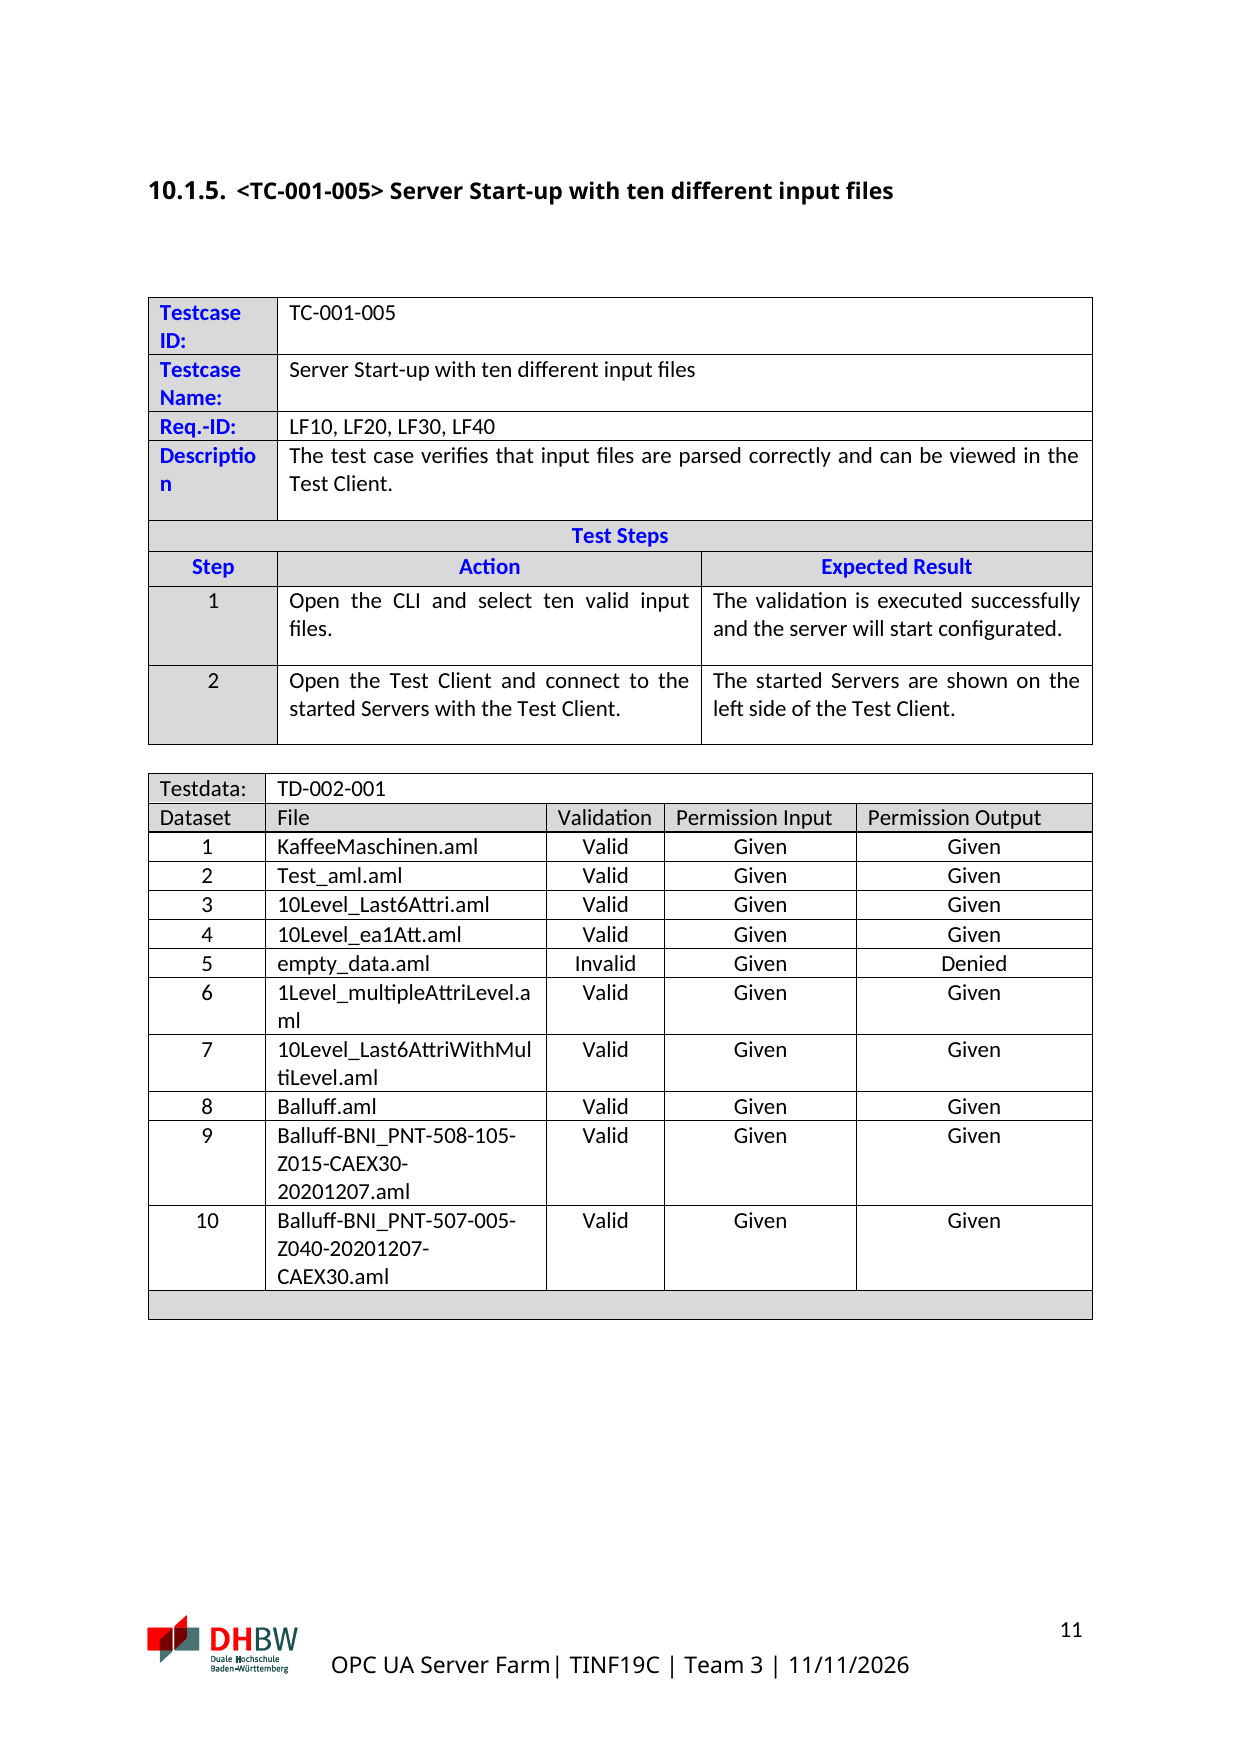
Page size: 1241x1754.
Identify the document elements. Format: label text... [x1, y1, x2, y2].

table_cell Valid [547, 1206, 664, 1290]
table_cell Given [857, 978, 1092, 1034]
table_cell 10Level_Last6Attri.aml [266, 891, 546, 919]
table_cell 7 [149, 1035, 265, 1091]
table_cell empty_data.aml [266, 949, 546, 977]
table_cell Expected Result [702, 552, 1092, 586]
table_cell Action [278, 552, 701, 586]
table_cell Denied [857, 949, 1092, 977]
table_cell Balluff.aml [266, 1092, 546, 1120]
table_cell 6 [149, 978, 265, 1034]
subtitle <TC-001-005> Server Start-up with ten different input files [148, 173, 1092, 207]
table_header Testdata: [149, 774, 265, 802]
table_cell Given [665, 833, 856, 861]
table_cell Req.-ID: [149, 412, 277, 440]
table_cell 8 [149, 1092, 265, 1120]
table_cell Given [857, 862, 1092, 889]
table_cell 1 [149, 587, 277, 665]
table_cell 10Level_ea1Att.aml [266, 920, 546, 948]
table_cell Permission Output [857, 804, 1092, 831]
table_cell Valid [547, 1092, 664, 1120]
table_cell Valid [547, 862, 664, 889]
table_cell 2 [149, 862, 265, 889]
table_cell Validation [547, 804, 664, 831]
table_cell Given [665, 1121, 856, 1205]
table_cell File [266, 804, 546, 831]
table_cell Given [857, 1035, 1092, 1091]
table_cell Valid [547, 1121, 664, 1205]
table_cell Open the CLI and select ten valid input files. [278, 587, 701, 665]
table_cell Valid [547, 833, 664, 861]
table_cell 2 [149, 666, 277, 744]
table_cell Given [857, 1121, 1092, 1205]
table_cell Valid [547, 920, 664, 948]
table_cell The test case verifies that input files are parsed correctly and can be viewed in the Test Client. [278, 441, 1092, 520]
table_cell Valid [547, 1035, 664, 1091]
table_cell 5 [149, 949, 265, 977]
table_cell The started Servers are shown on the left side of the Test Client. [702, 666, 1092, 744]
table_cell Test_aml.aml [266, 862, 546, 889]
table_cell Given [857, 920, 1092, 948]
table_cell 3 [149, 891, 265, 919]
table_cell Open the Test Client and connect to the started Servers with the Test Client. [278, 666, 701, 744]
table_cell Given [857, 891, 1092, 919]
table_cell 1 [149, 833, 265, 861]
table_cell Given [665, 920, 856, 948]
table_cell Balluff-BNI_PNT-507-005-Z040-20201207-CAEX30.aml [266, 1206, 546, 1290]
table_cell KaffeeMaschinen.aml [266, 833, 546, 861]
table_cell Test Steps [149, 521, 1092, 551]
table_header TD-002-001 [266, 774, 1092, 802]
table_cell Given [857, 833, 1092, 861]
table_cell Step [149, 552, 277, 586]
table_cell The validation is executed successfully and the server will start configurated. [702, 587, 1092, 665]
table_cell Description [149, 441, 277, 520]
table_cell LF10, LF20, LF30, LF40 [278, 412, 1092, 440]
table_cell [149, 1291, 1092, 1319]
table_cell Invalid [547, 949, 664, 977]
table_cell Valid [547, 891, 664, 919]
table_cell Given [665, 891, 856, 919]
table_cell Given [665, 1092, 856, 1120]
table_cell Given [665, 1035, 856, 1091]
table_cell Given [857, 1092, 1092, 1120]
table_cell Valid [547, 978, 664, 1034]
table_header Testcase ID: [149, 298, 277, 354]
table_cell Server Start-up with ten different input files [278, 355, 1092, 411]
table_cell 10 [149, 1206, 265, 1290]
table_cell 9 [149, 1121, 265, 1205]
table_cell Dataset [149, 804, 265, 831]
table_cell Given [665, 978, 856, 1034]
table_cell Given [665, 862, 856, 889]
table_header TC-001-005 [278, 298, 1092, 354]
table_cell 4 [149, 920, 265, 948]
table_cell Balluff-BNI_PNT-508-105-Z015-CAEX30-20201207.aml [266, 1121, 546, 1205]
table_cell Given [857, 1206, 1092, 1290]
table_cell 1Level_multipleAttriLevel.aml [266, 978, 546, 1034]
table_cell Given [665, 949, 856, 977]
table_cell Testcase Name: [149, 355, 277, 411]
table_cell Given [665, 1206, 856, 1290]
table_cell Permission Input [665, 804, 856, 831]
table_cell 10Level_Last6AttriWithMultiLevel.aml [266, 1035, 546, 1091]
